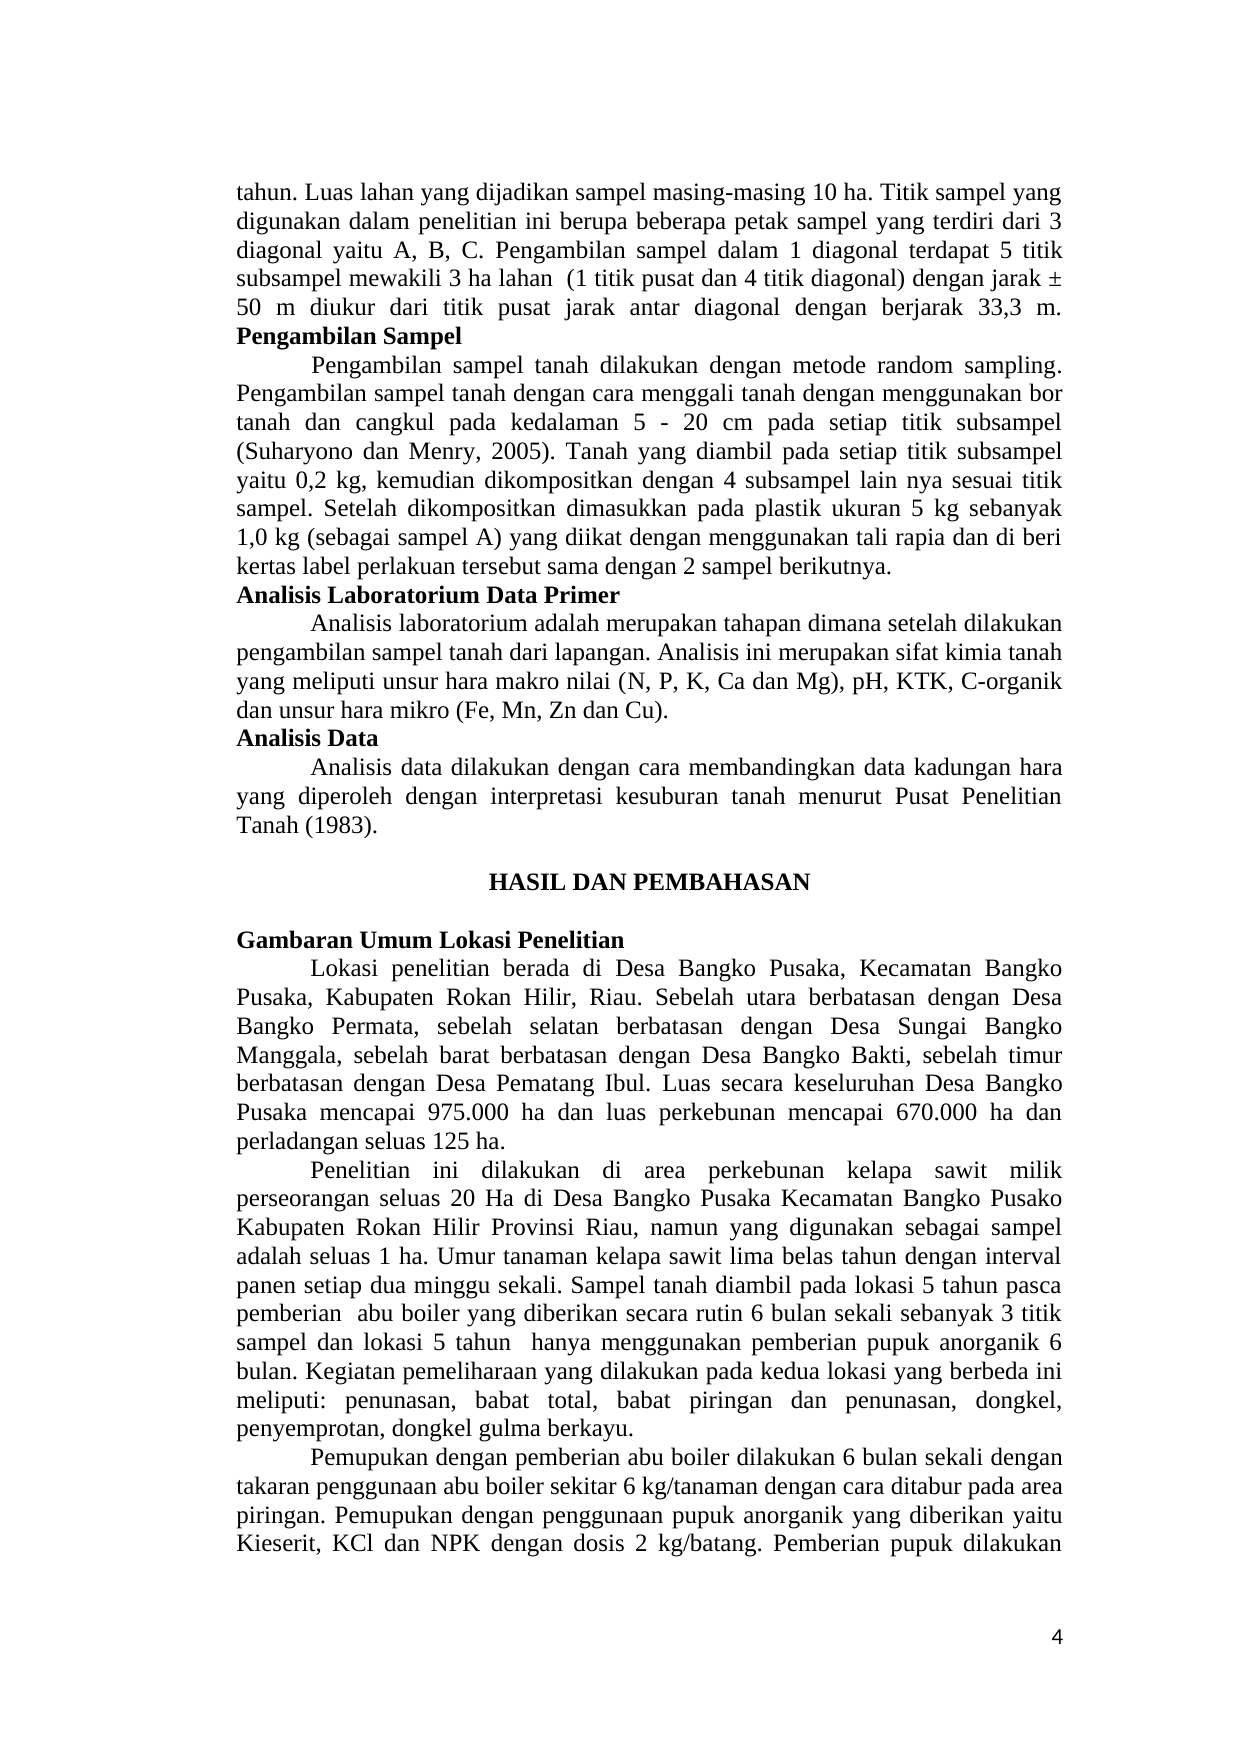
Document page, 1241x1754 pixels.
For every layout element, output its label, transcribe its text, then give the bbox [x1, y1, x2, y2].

text Analisis laboratorium adalah merupakan tahapan dimana setelah dilakukan pengambilan sampel tanah dari lapangan. Analisis ini merupakan sifat kimia tanah yang meliputi unsur hara makro nilai (N, P, K, Ca dan Mg), pH, KTK, C-organik dan unsur hara mikro (Fe, Mn, Zn dan Cu). [236, 608, 1063, 723]
text Analisis Laboratorium Data Primer [236, 580, 1063, 608]
list Lokasi penelitian berada di Desa Bangko Pusaka, Kecamatan Bangko Pusaka, Kabupaten Rokan Hilir, Riau. Sebelah utara berbatasan dengan Desa Bangko Permata, sebelah selatan berbatasan dengan Desa Sungai Bangko Manggala, sebelah barat berbatasan dengan Desa Bangko Bakti, sebelah timur berbatasan dengan Desa Pematang Ibul. Luas secara keseluruhan Desa Bangko Pusaka mencapai 975.000 ha dan luas perkebunan mencapai 670.000 ha dan perladangan seluas 125 ha. [236, 953, 1063, 1155]
list Analisis data dilakukan dengan cara membandingkan data kadungan hara yang diperoleh dengan interpretasi kesuburan tanah menurut Pusat Penelitian Tanah (1983). [236, 752, 1063, 838]
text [236, 177, 1063, 350]
list Analisis Data [236, 723, 1063, 752]
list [236, 1442, 1063, 1557]
list Penelitian ini dilakukan di area perkebunan kelapa sawit milik perseorangan seluas 20 Ha di Desa Bangko Pusaka Kecamatan Bangko Pusako Kabupaten Rokan Hilir Provinsi Riau, namun yang digunakan sebagai sampel adalah seluas 1 ha. Umur tanaman kelapa sawit lima belas tahun dengan interval panen setiap dua minggu sekali. Sampel tanah diambil pada lokasi 5 tahun pasca pemberian abu boiler yang diberikan secara rutin 6 bulan sekali sebanyak 3 titik sampel dan lokasi 5 tahun hanya menggunakan pemberian pupuk anorganik 6 bulan. Kegiatan pemeliharaan yang dilakukan pada kedua lokasi yang berbeda ini meliputi: penunasan, babat total, babat piringan dan penunasan, dongkel, penyemprotan, dongkel gulma berkayu. [236, 1155, 1063, 1442]
text Gambaran Umum Lokasi Penelitian [236, 925, 1063, 953]
text HASIL DAN PEMBAHASAN [236, 867, 1063, 896]
text Pengambilan sampel tanah dilakukan dengan metode random sampling. Pengambilan sampel tanah dengan cara menggali tanah dengan menggunakan bor tanah dan cangkul pada kedalaman 5 - 20 cm pada setiap titik subsampel (Suharyono dan Menry, 2005). Tanah yang diambil pada setiap titik subsampel yaitu 0,2 kg, kemudian dikompositkan dengan 4 subsampel lain nya sesuai titik sampel. Setelah dikompositkan dimasukkan pada plastik ukuran 5 kg sebanyak 1,0 kg (sebagai sampel A) yang diikat dengan menggunakan tali rapia dan di beri kertas label perlakuan tersebut sama dengan 2 sampel berikutnya. [236, 350, 1063, 580]
